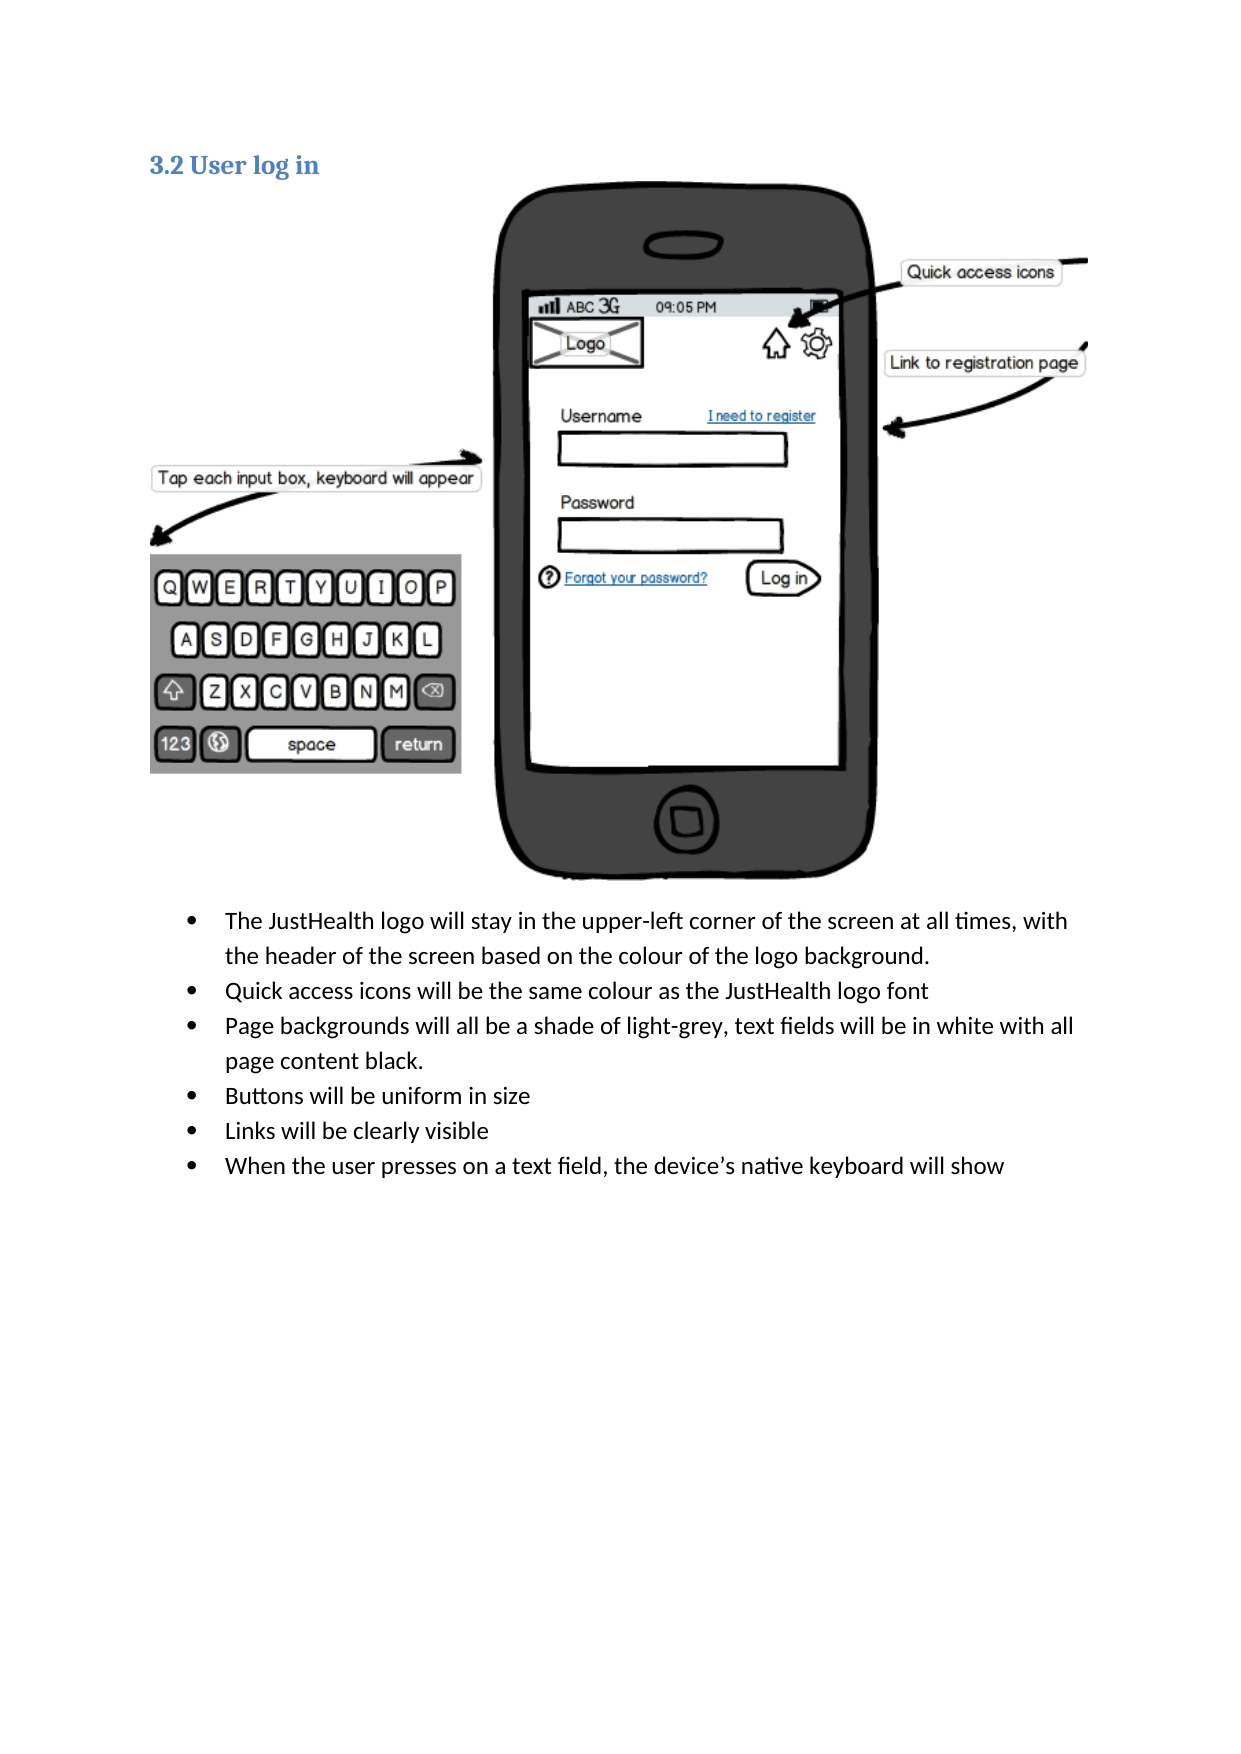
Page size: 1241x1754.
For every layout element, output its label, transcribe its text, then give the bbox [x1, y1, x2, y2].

list Page backgrounds will all be a shade of light-grey, text fields will be in white with all page content black. [187, 1010, 1090, 1076]
list Buttons will be uniform in size [187, 1080, 1090, 1111]
list Links will be clearly visible [187, 1115, 1090, 1146]
subtitle 3.2 User log in [150, 150, 1090, 181]
list The JustHealth logo will stay in the upper-left corner of the screen at all times, with the header of the screen based on the colour of the logo background. [187, 905, 1090, 971]
picture [150, 181, 1088, 881]
list Quick access icons will be the same colour as the JustHealth logo font [187, 975, 1090, 1006]
list When the user presses on a text field, the device’s native keyboard will show [187, 1150, 1090, 1181]
